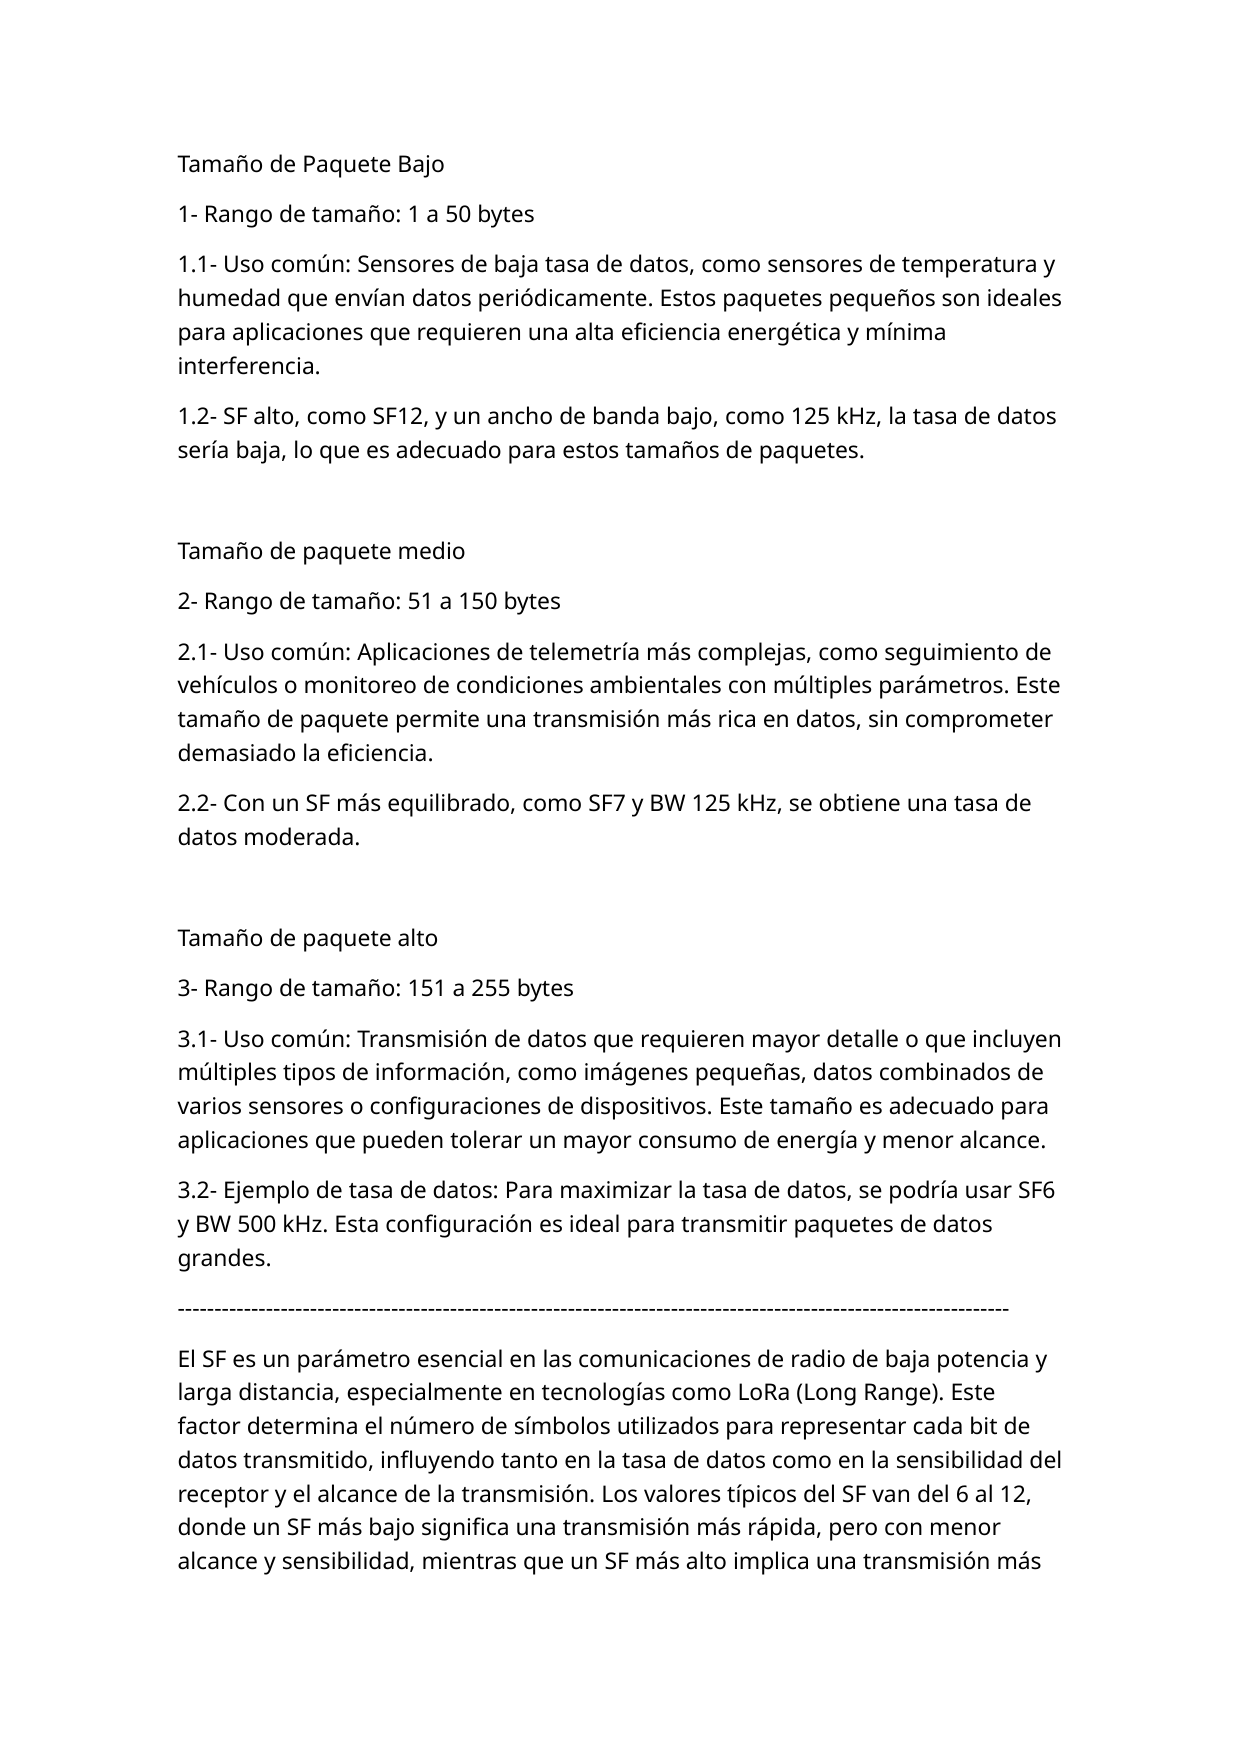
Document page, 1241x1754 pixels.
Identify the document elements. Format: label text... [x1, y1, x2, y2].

text Tamaño de paquete alto [177, 922, 1063, 953]
text 2.1- Uso común: Aplicaciones de telemetría más complejas, como seguimiento de vehículos o monitoreo de condiciones ambientales con múltiples parámetros. Este tamaño de paquete permite una transmisión más rica en datos, sin comprometer demasiado la eficiencia. [177, 636, 1063, 768]
text Tamaño de paquete medio [177, 535, 1063, 566]
text 1.2- SF alto, como SF12, y un ancho de banda bajo, como 125 kHz, la tasa de datos sería baja, lo que es adecuado para estos tamaños de paquetes. [177, 400, 1063, 465]
text 1.1- Uso común: Sensores de baja tasa de datos, como sensores de temperatura y humedad que envían datos periódicamente. Estos paquetes pequeños son ideales para aplicaciones que requieren una alta eficiencia energética y mínima interferencia. [177, 248, 1063, 381]
text 3.2- Ejemplo de tasa de datos: Para maximizar la tasa de datos, se podría usar SF6 y BW 500 kHz. Esta configuración es ideal para transmitir paquetes de datos grandes. [177, 1174, 1063, 1273]
text 1- Rango de tamaño: 1 a 50 bytes [177, 198, 1063, 229]
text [177, 1343, 1063, 1576]
text Tamaño de Paquete Bajo [177, 148, 1063, 179]
text ----------------------------------------------------------------------------------------------------------------- [177, 1292, 1063, 1323]
text 3.1- Uso común: Transmisión de datos que requieren mayor detalle o que incluyen múltiples tipos de información, como imágenes pequeñas, datos combinados de varios sensores o configuraciones de dispositivos. Este tamaño es adecuado para aplicaciones que pueden tolerar un mayor consumo de energía y menor alcance. [177, 1023, 1063, 1155]
text 2- Rango de tamaño: 51 a 150 bytes [177, 585, 1063, 616]
text 3- Rango de tamaño: 151 a 255 bytes [177, 972, 1063, 1003]
text 2.2- Con un SF más equilibrado, como SF7 y BW 125 kHz, se obtiene una tasa de datos moderada. [177, 787, 1063, 852]
